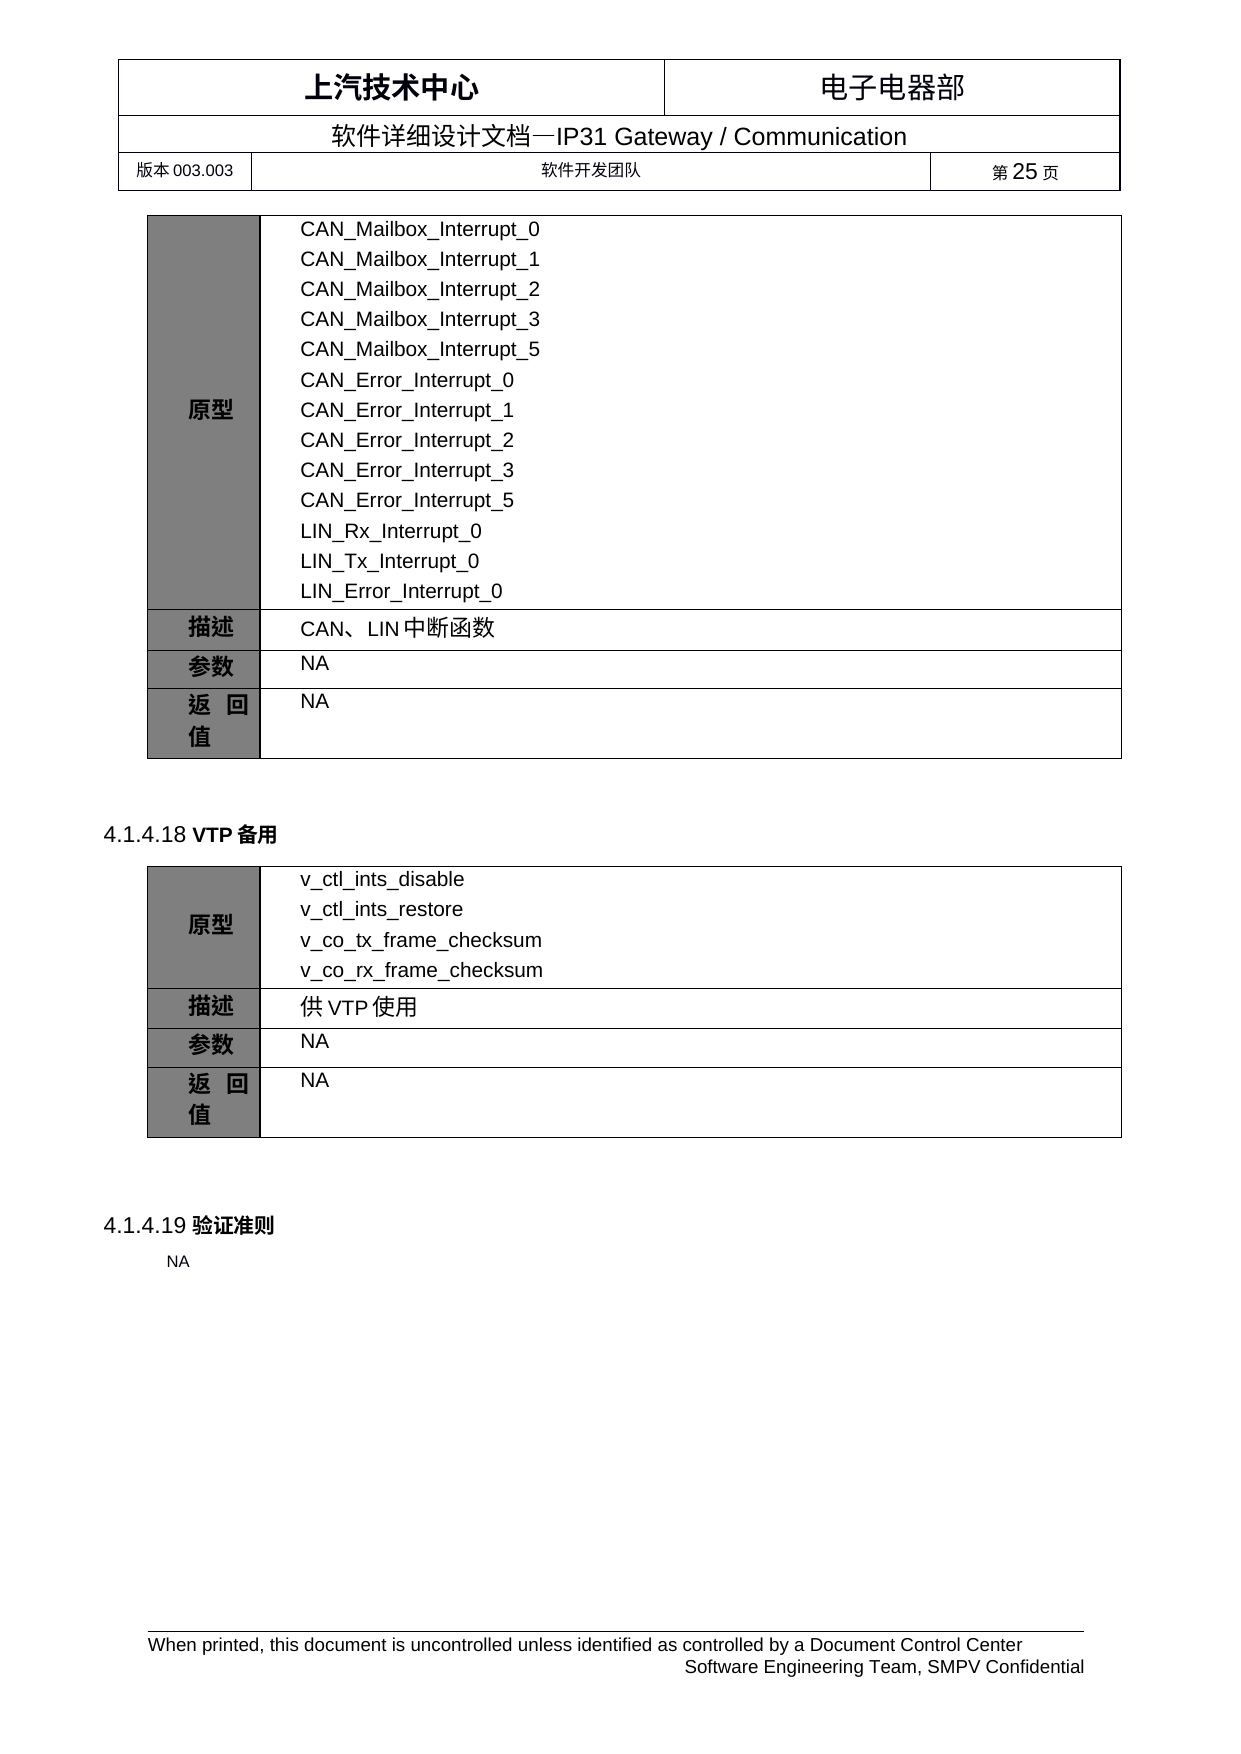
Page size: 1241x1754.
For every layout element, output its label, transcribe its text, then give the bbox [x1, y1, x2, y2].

subtitle 验证准则 [103, 1209, 1122, 1239]
text NA [148, 1252, 1122, 1271]
subtitle VTP备用 [103, 818, 1122, 848]
